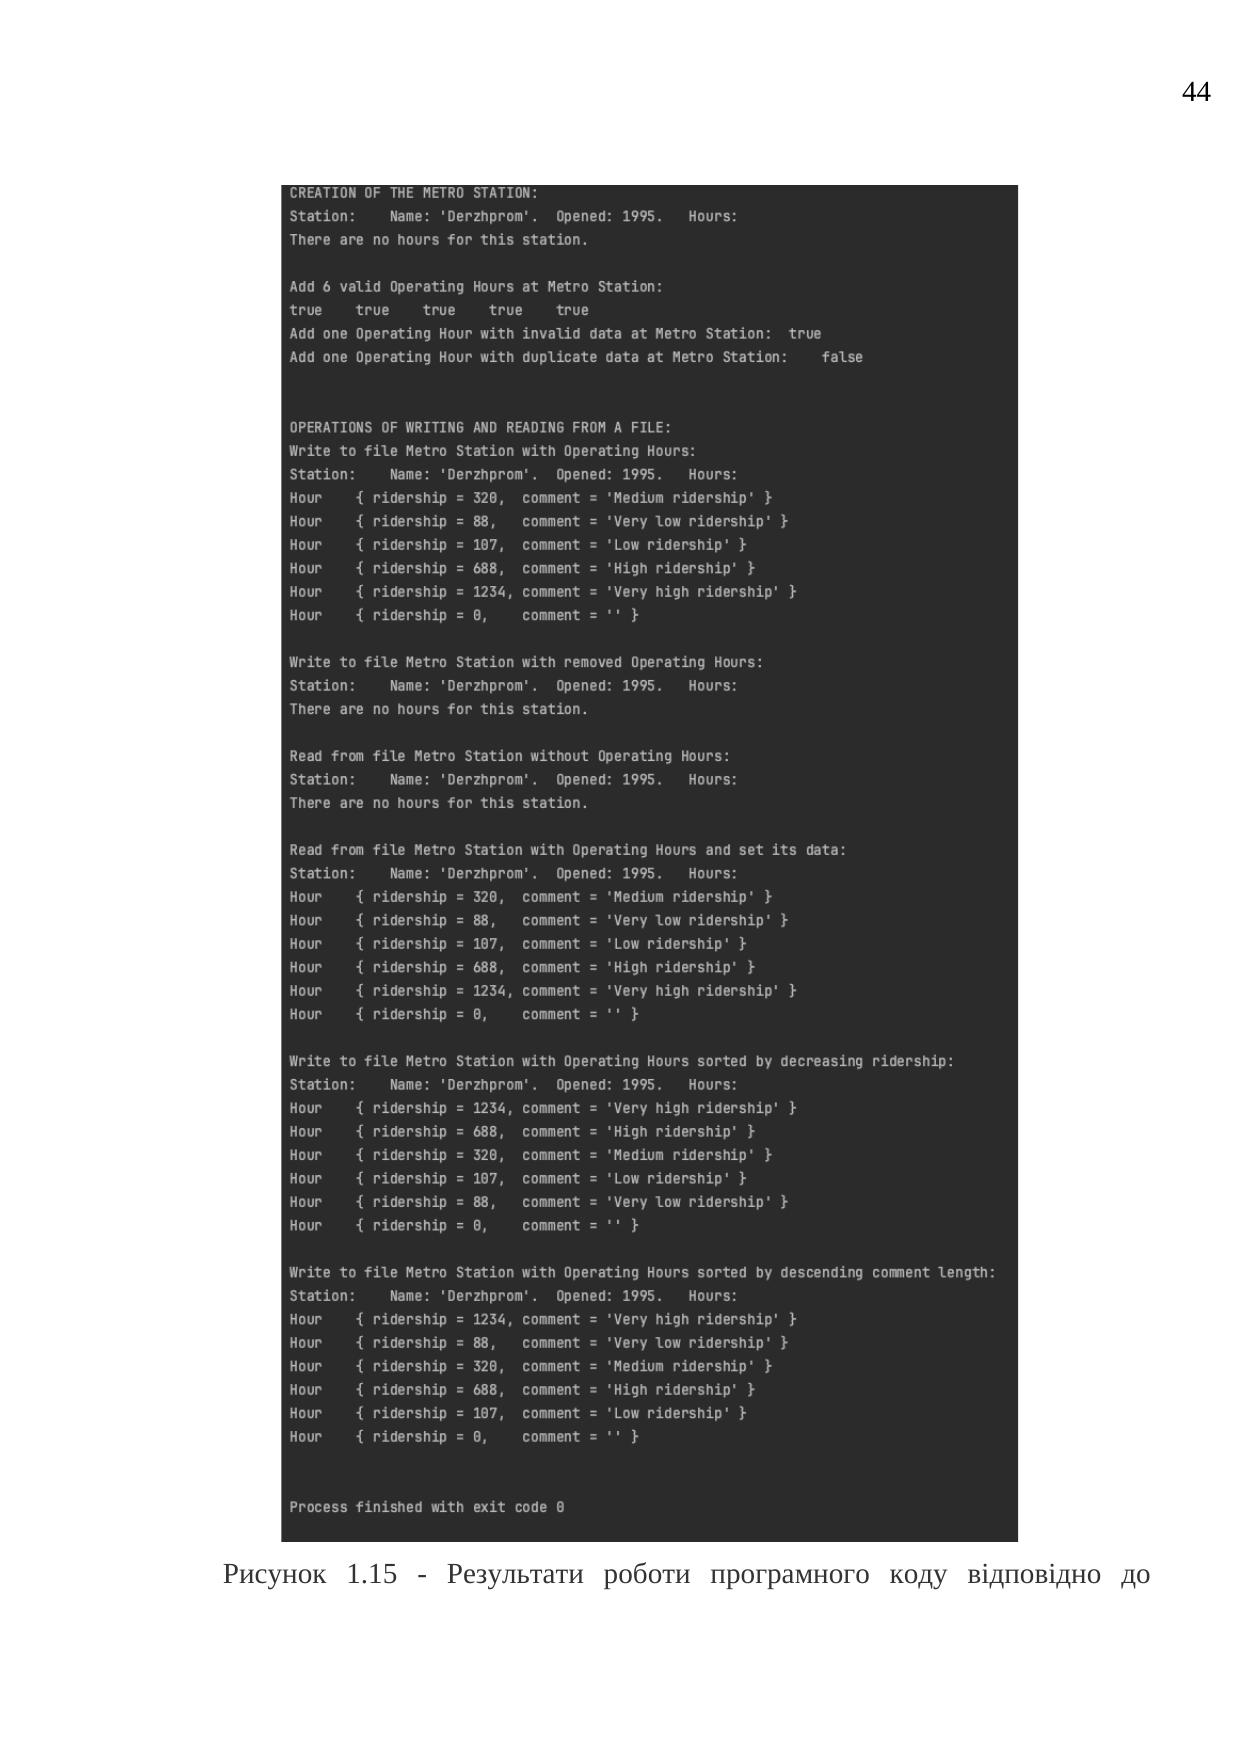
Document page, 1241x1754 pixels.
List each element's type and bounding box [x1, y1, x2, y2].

text [148, 1556, 1152, 1589]
picture [281, 185, 1019, 1542]
